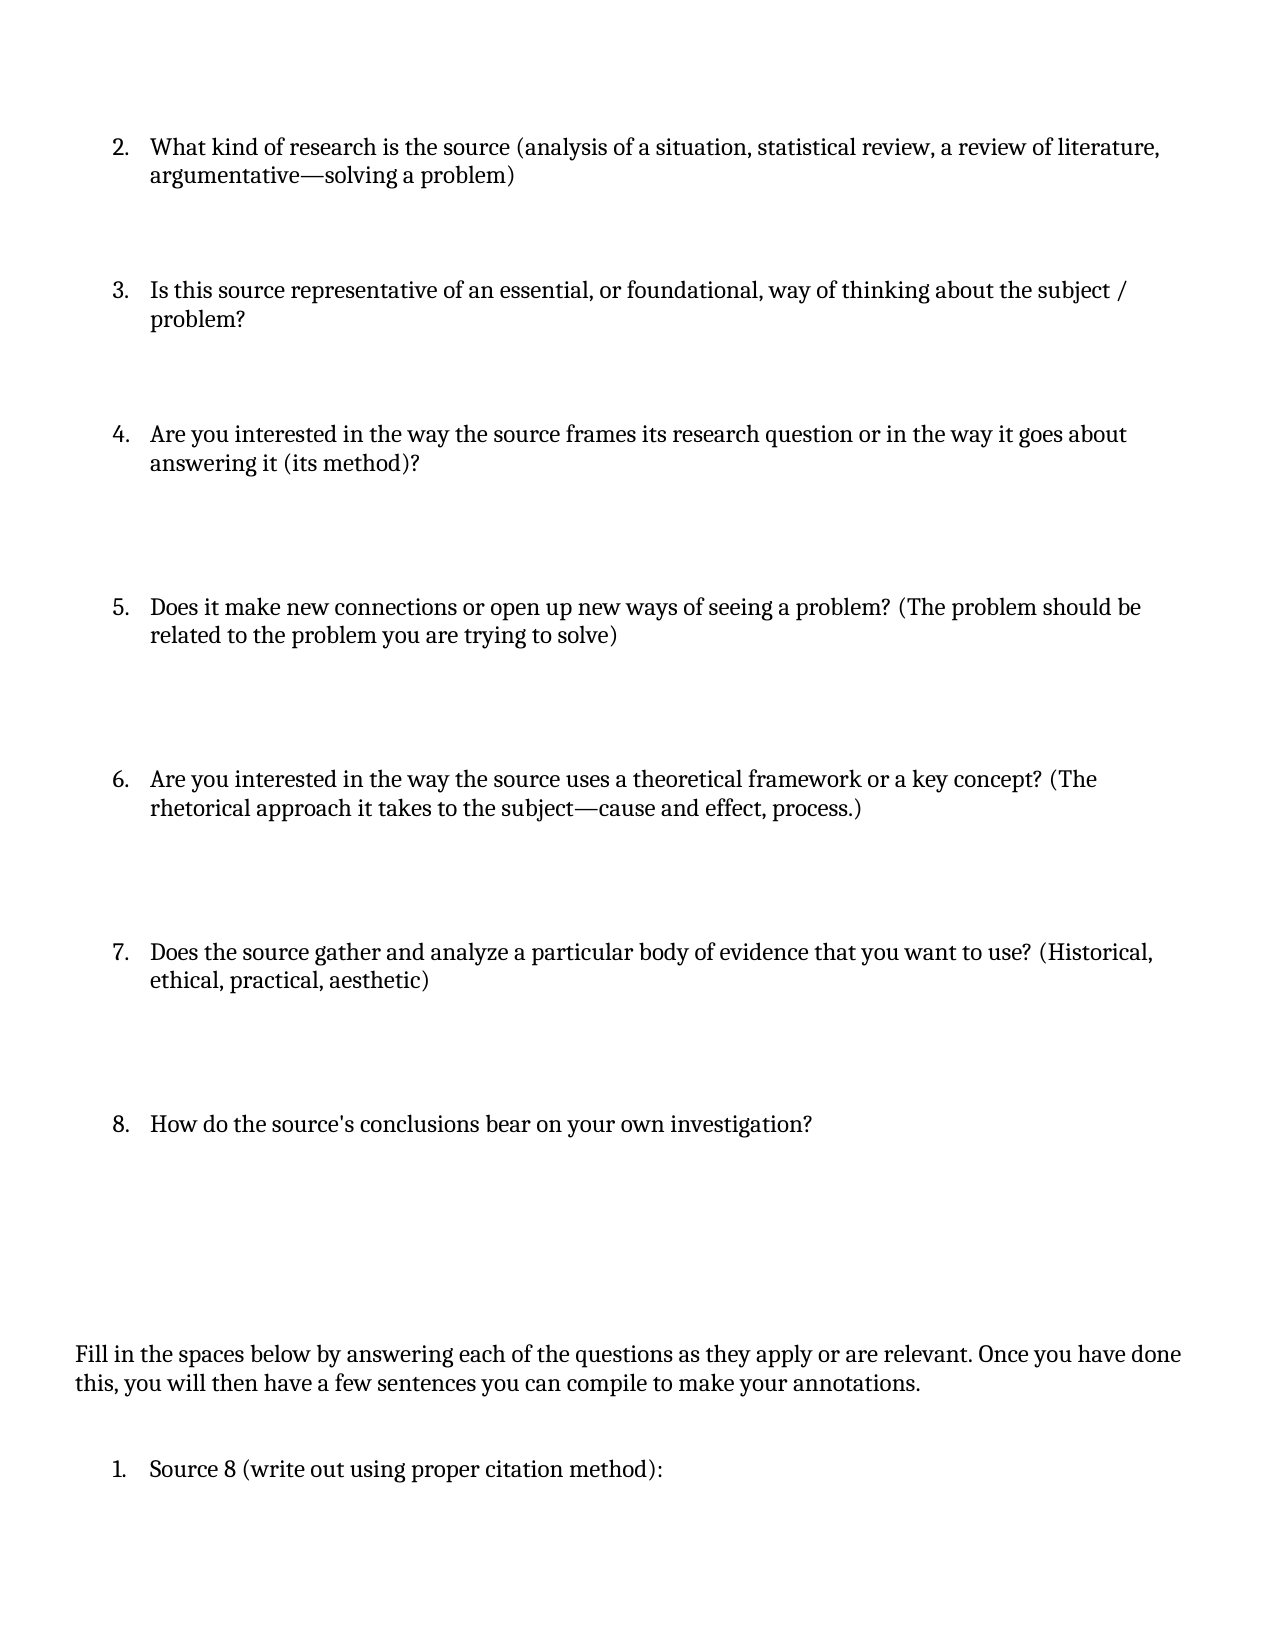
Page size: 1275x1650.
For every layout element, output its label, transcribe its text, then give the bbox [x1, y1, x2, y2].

list Does it make new connections or open up new ways of seeing a problem? (The problem should be related to the problem you are trying to solve) [112, 592, 1200, 650]
list Are you interested in the way the source frames its research question or in the way it goes about answering it (its method)? [112, 420, 1200, 477]
list Is this source representative of an essential, or foundational, way of thinking about the subject / problem? [112, 276, 1200, 334]
list What kind of research is the source (analysis of a situation, statistical review, a review of literature, argumentative—solving a problem) [112, 132, 1200, 190]
list Are you interested in the way the source uses a theoretical framework or a key concept? (The rhetorical approach it takes to the subject—cause and effect, process.) [112, 765, 1200, 822]
list Does the source gather and analyze a particular body of evidence that you want to use? (Historical, ethical, practical, aesthetic) [112, 937, 1200, 995]
list Source 8 (write out using proper citation method): [112, 1455, 1200, 1484]
list How do the source's conclusions bear on your own investigation? [112, 1110, 1200, 1139]
text Fill in the spaces below by answering each of the questions as they apply or are relevant. Once you have done this, you will then have a few sentences you can compile to make your annotations. [75, 1340, 1200, 1397]
